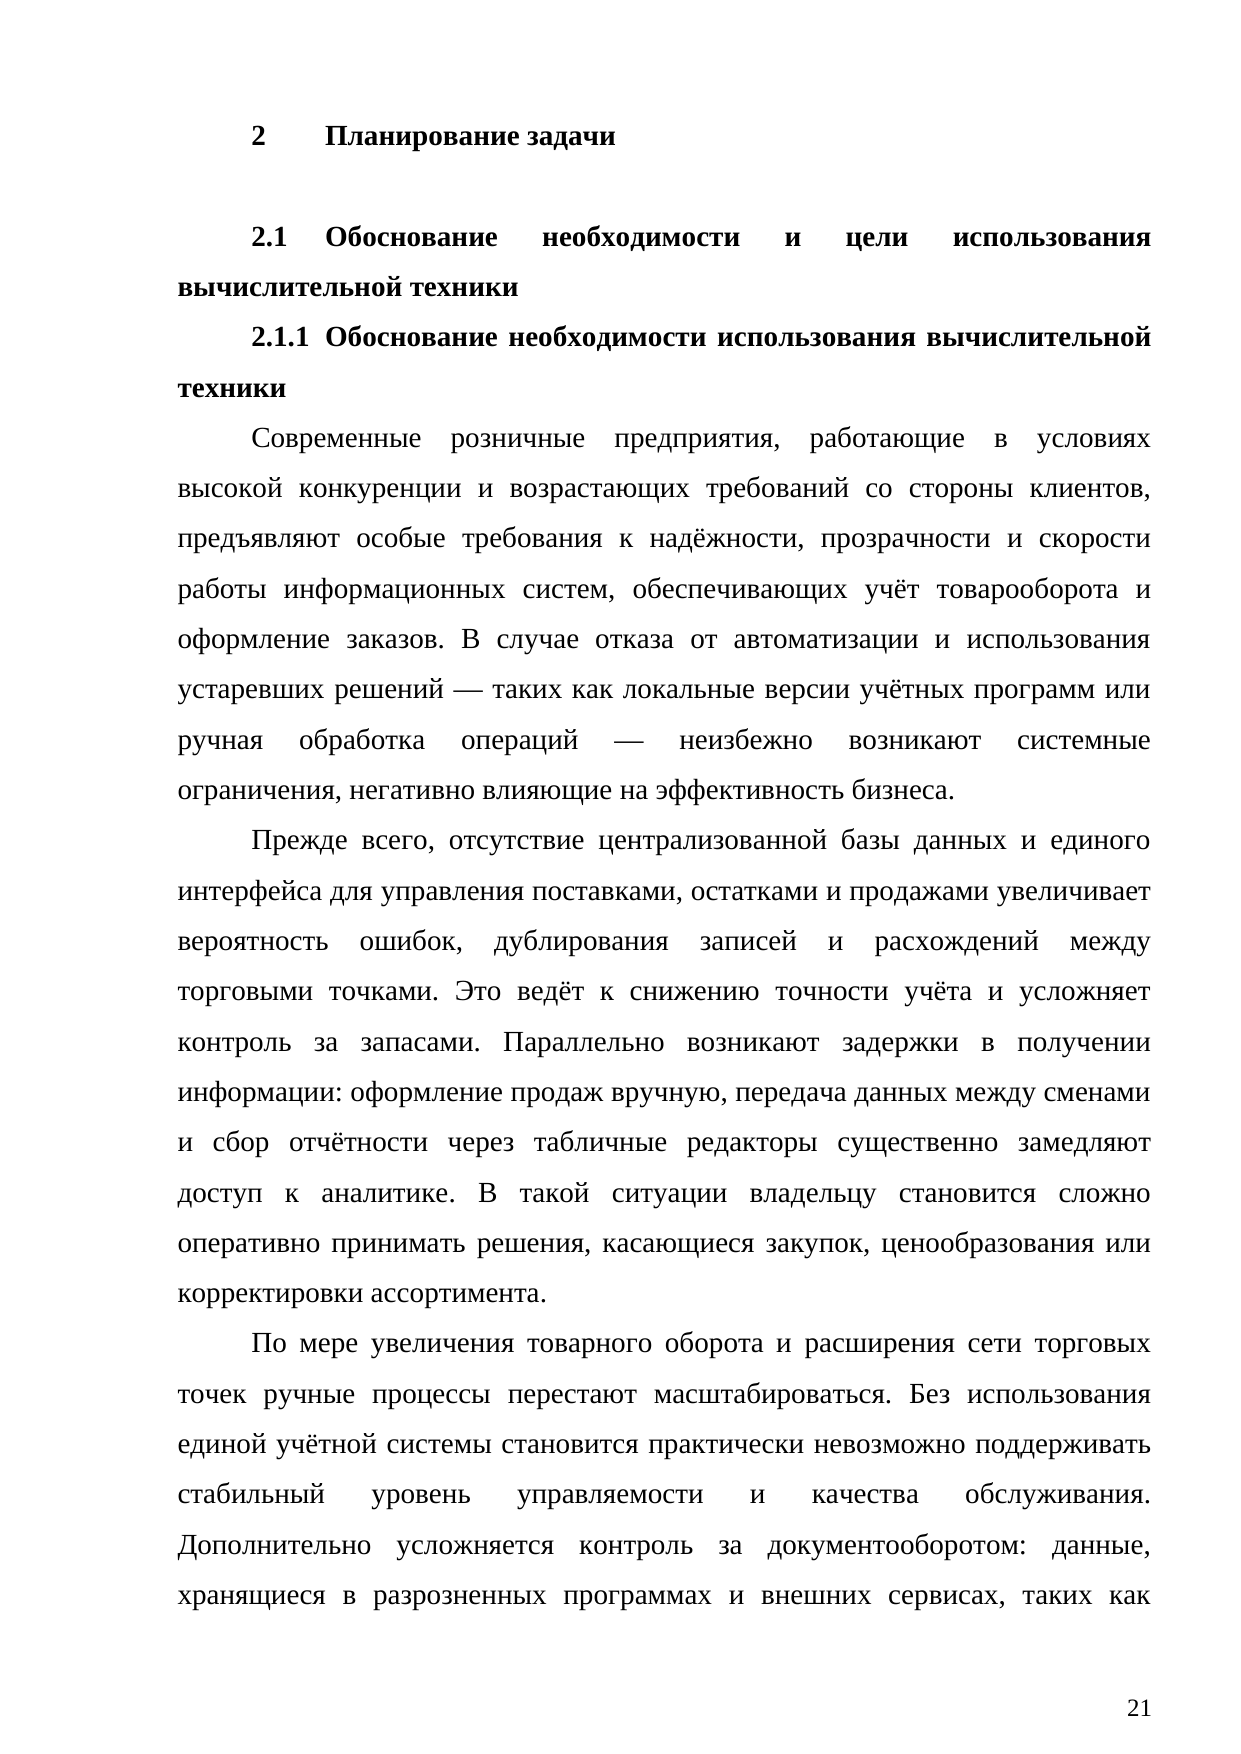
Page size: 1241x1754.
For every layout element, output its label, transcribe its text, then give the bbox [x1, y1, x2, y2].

list Планирование задачи [177, 118, 1152, 152]
list Обоснование необходимости и цели использования вычислительной техники [177, 219, 1152, 303]
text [177, 1326, 1152, 1611]
text Прежде всего, отсутствие централизованной базы данных и единого интерфейса для управления поставками, остатками и продажами увеличивает вероятность ошибок, дублирования записей и расхождений между торговыми точками. Это ведёт к снижению точности учёта и усложняет контроль за запасами. Параллельно возникают задержки в получении информации: оформление продаж вручную, передача данных между сменами и сбор отчётности через табличные редакторы существенно замедляют доступ к аналитике. В такой ситуации владельцу становится сложно оперативно принимать решения, касающиеся закупок, ценообразования или корректировки ассортимента. [177, 822, 1152, 1309]
list Обоснование необходимости использования вычислительной техники [177, 319, 1152, 403]
text Современные розничные предприятия, работающие в условиях высокой конкуренции и возрастающих требований со стороны клиентов, предъявляют особые требования к надёжности, прозрачности и скорости работы информационных систем, обеспечивающих учёт товарооборота и оформление заказов. В случае отказа от автоматизации и использования устаревших решений — таких как локальные версии учётных программ или ручная обработка операций — неизбежно возникают системные ограничения, негативно влияющие на эффективность бизнеса. [177, 420, 1152, 806]
